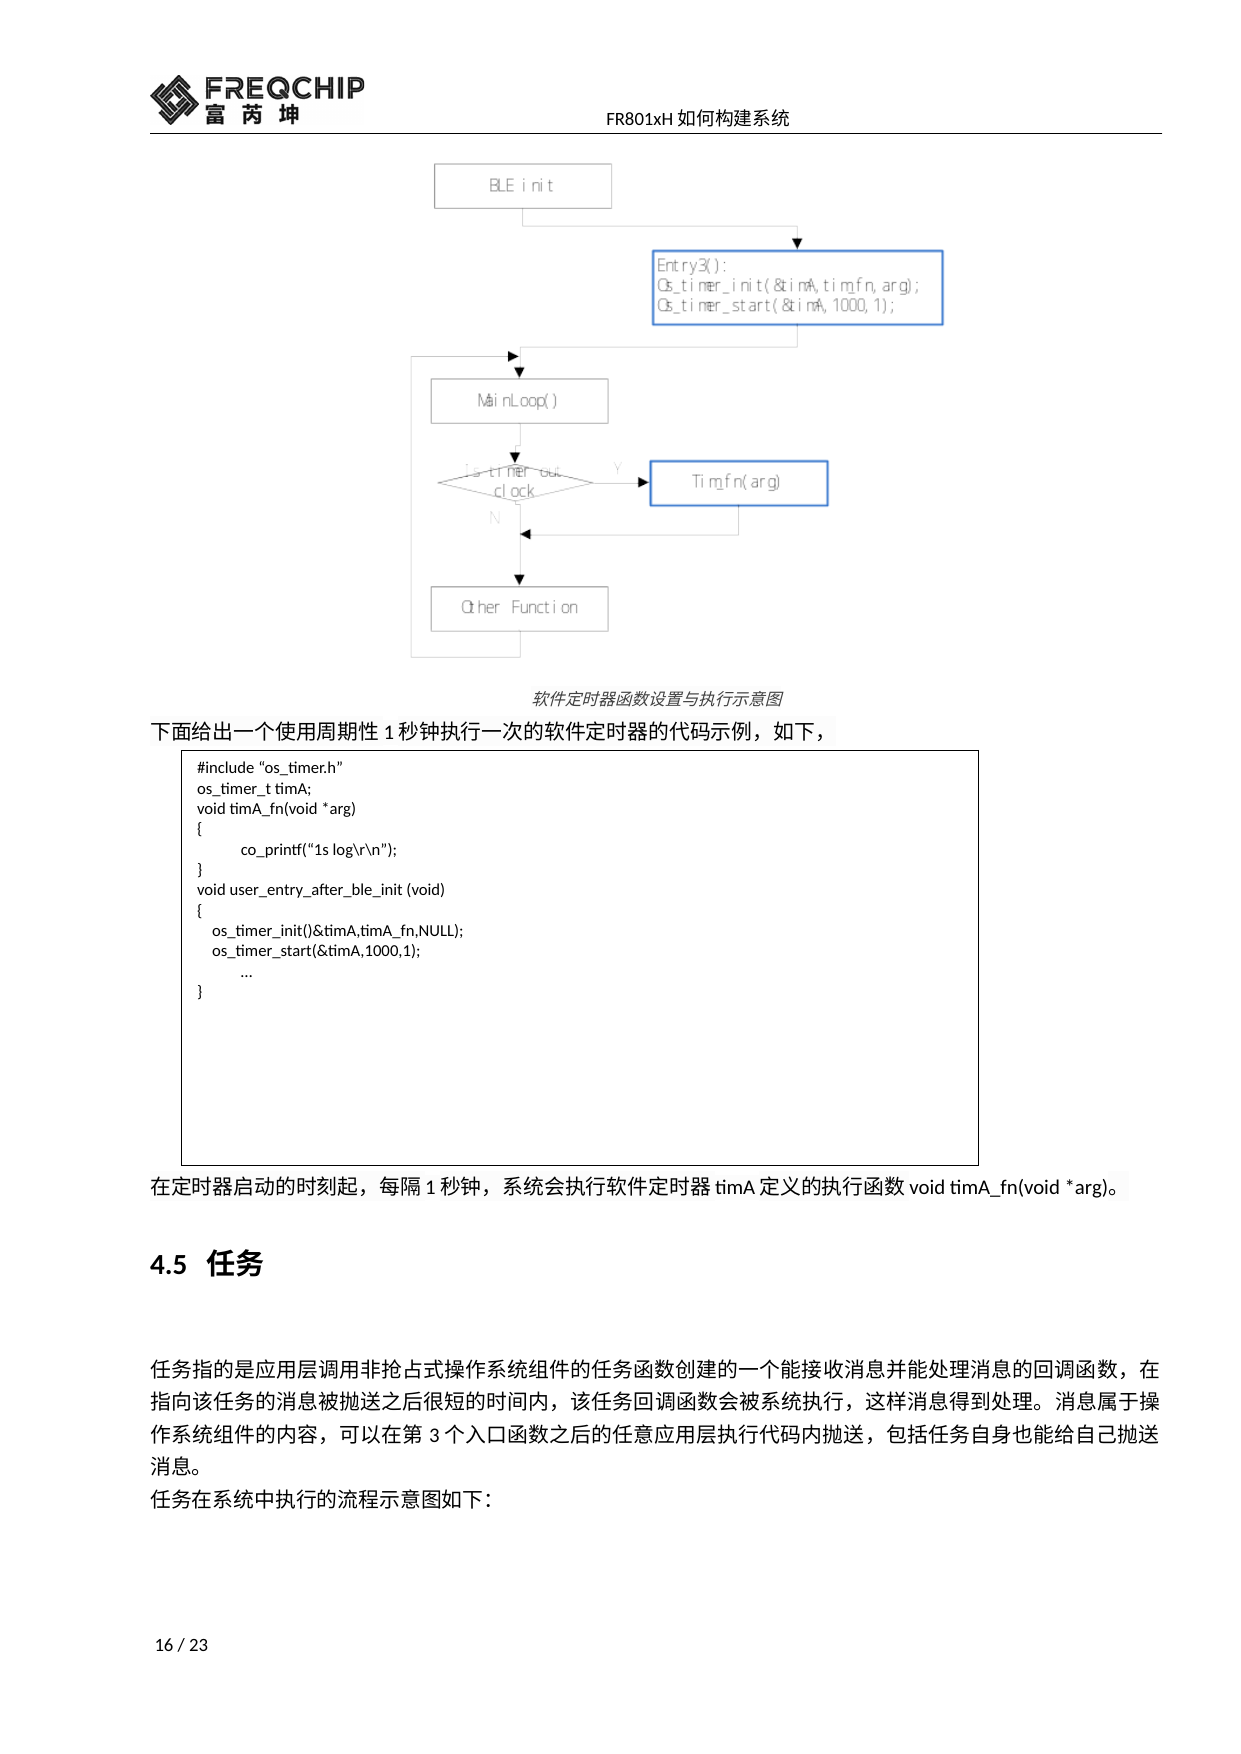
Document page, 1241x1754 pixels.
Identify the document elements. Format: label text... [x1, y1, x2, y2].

text 任务指的是应用层调用非抢占式操作系统组件的任务函数创建的一个能接收消息并能处理消息的回调函数，在指向该任务的消息被抛送之后很短的时间内，该任务回调函数会被系统执行，这样消息得到处理。消息属于操作系统组件的内容，可以在第3个入口函数之后的任意应用层执行代码内抛送，包括任务自身也能给自己抛送消息。 [150, 1352, 1162, 1482]
subtitle 任务 [150, 1229, 1162, 1294]
text 任务在系统中执行的流程示意图如下： [150, 1482, 1162, 1514]
text 软件定时器函数设置与执行示意图 [150, 682, 1162, 714]
picture [150, 75, 365, 125]
text 下面给出一个使用周期性1秒钟执行一次的软件定时器的代码示例，如下， [150, 714, 1162, 747]
text 在定时器启动的时刻起，每隔1秒钟，系统会执行软件定时器timA定义的执行函数void timA_fn(void *arg)。 [150, 1169, 1162, 1202]
